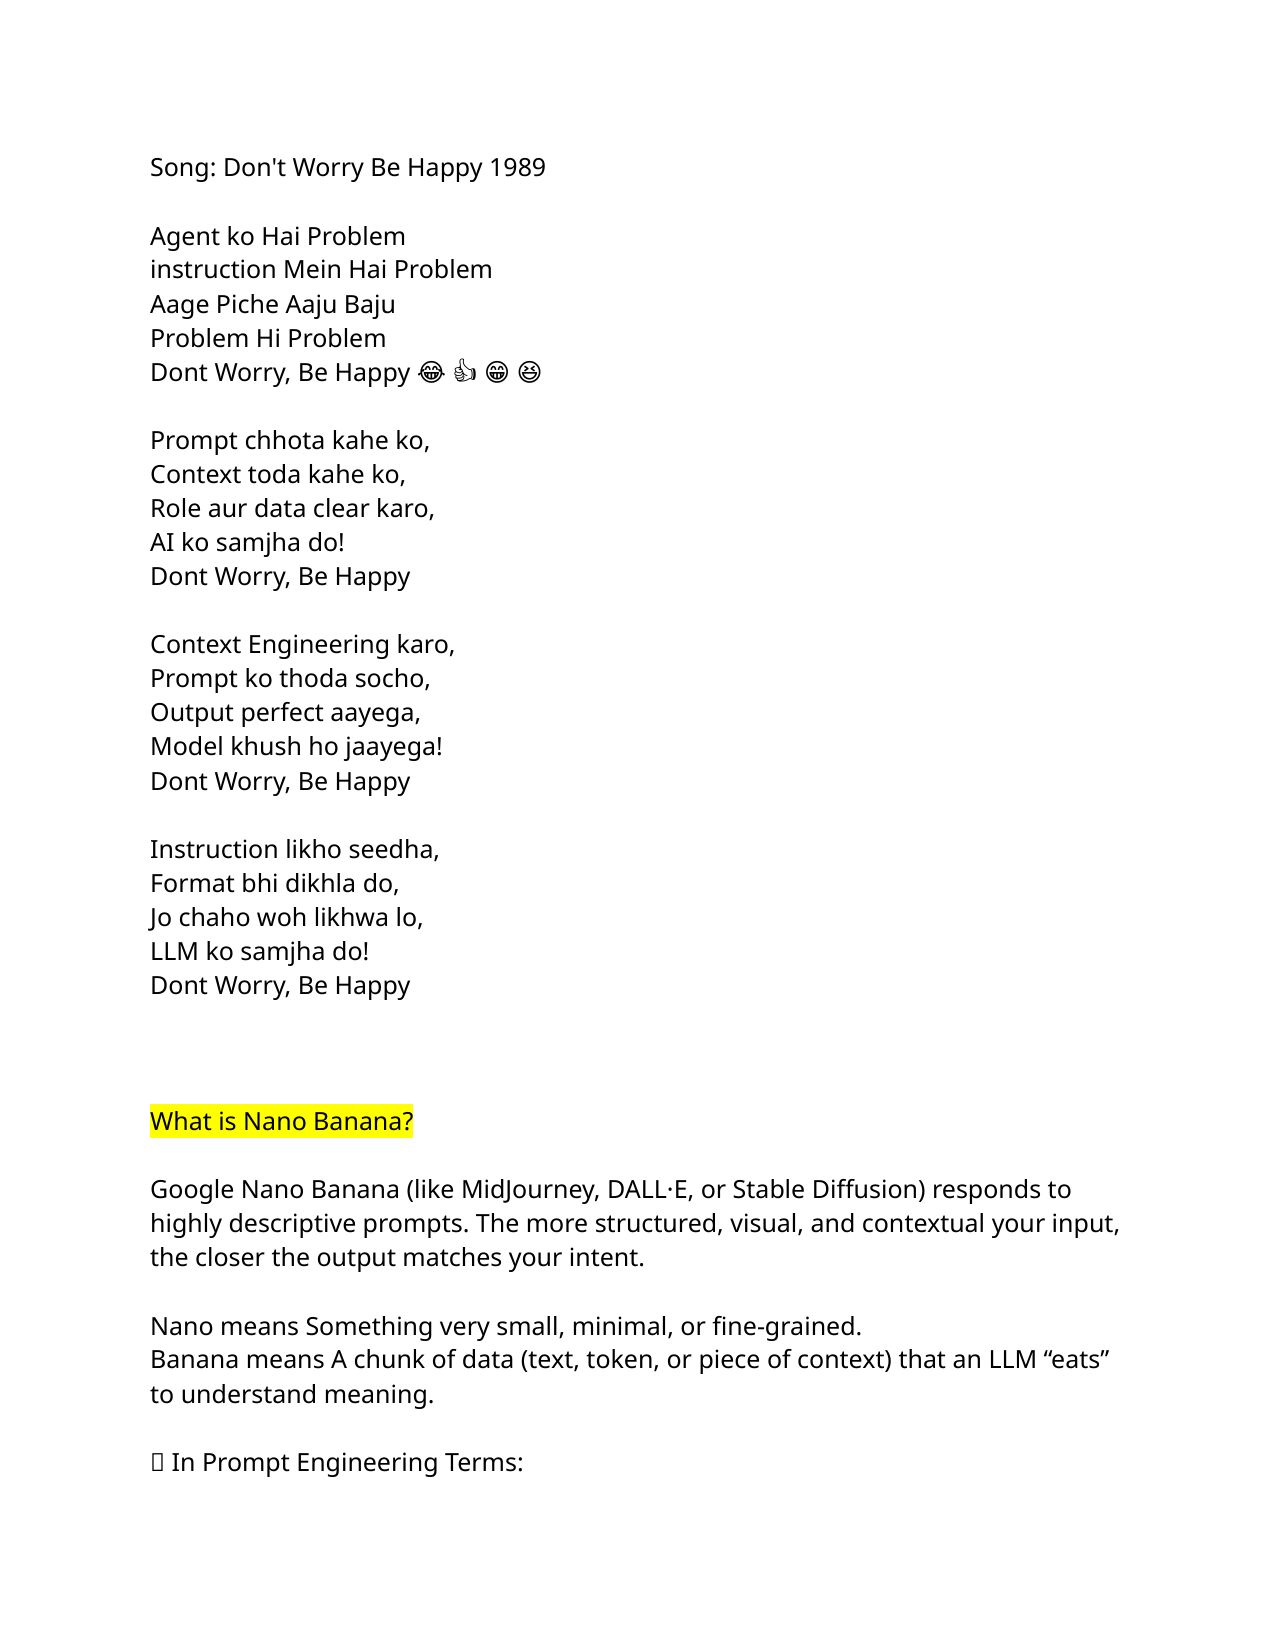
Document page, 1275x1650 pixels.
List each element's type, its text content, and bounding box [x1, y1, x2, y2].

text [150, 1104, 1125, 1478]
text Song: Don't Worry Be Happy 1989 Agent ko Hai Problem instruction Mein Hai Problem Aage Piche Aaju Baju Problem Hi Problem Dont Worry, Be Happy 😂 👍 😁 😆 Prompt chhota kahe ko, Context toda kahe ko, Role aur data clear karo, AI ko samjha do! Dont Worry, Be Happy Context Engineering karo, Prompt ko thoda socho, Output perfect aayega, Model khush ho jaayega! Dont Worry, Be Happy Instruction likho seedha, Format bhi dikhla do, Jo chaho woh likhwa lo, LLM ko samjha do! Dont Worry, Be Happy [150, 150, 1125, 1002]
